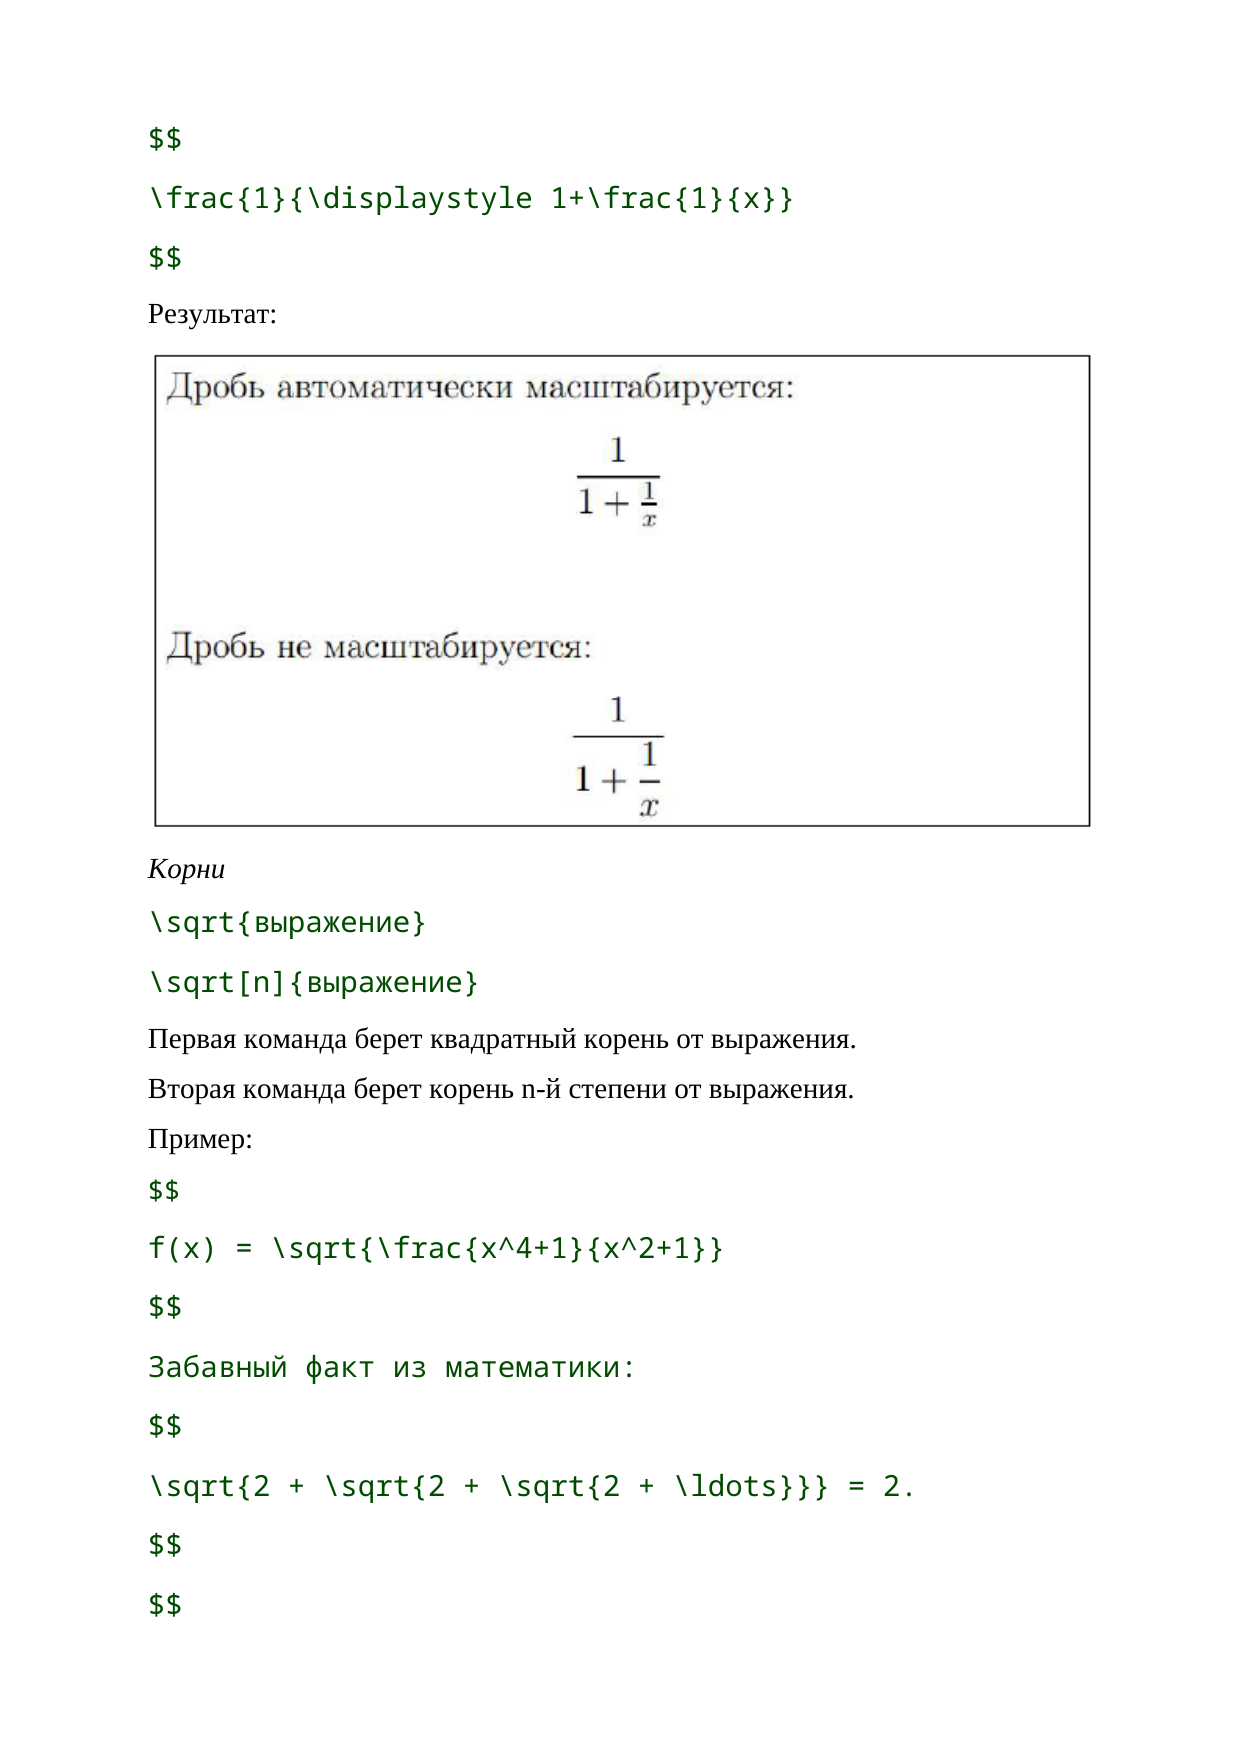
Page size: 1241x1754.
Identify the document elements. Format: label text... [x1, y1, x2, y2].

text $$ [118, 1286, 1152, 1326]
text Результат: [118, 297, 1152, 330]
text $$ [118, 1405, 1152, 1445]
text Забавный факт из математики: [118, 1346, 1152, 1386]
text f(x) = \sqrt{\frac{x^4+1}{x^2+1}} [118, 1227, 1152, 1267]
picture [147, 346, 1100, 838]
text $$ [118, 1524, 1152, 1564]
text Первая команда берет квадратный корень от выражения. [118, 1021, 1152, 1054]
text Корни [118, 851, 1152, 885]
text \sqrt{выражение} [118, 902, 1152, 941]
text $$ [118, 118, 1152, 158]
text $$ [118, 1172, 1152, 1208]
text \sqrt[n]{выражение} [118, 961, 1152, 1001]
text $$ [118, 1584, 1152, 1623]
text Пример: [118, 1121, 1152, 1155]
text $$ [118, 237, 1152, 277]
text Вторая команда берет корень n-й степени от выражения. [118, 1071, 1152, 1104]
text \sqrt{2 + \sqrt{2 + \sqrt{2 + \ldots}}} = 2. [118, 1465, 1152, 1504]
text \frac{1}{\displaystyle 1+\frac{1}{x}} [118, 178, 1152, 217]
